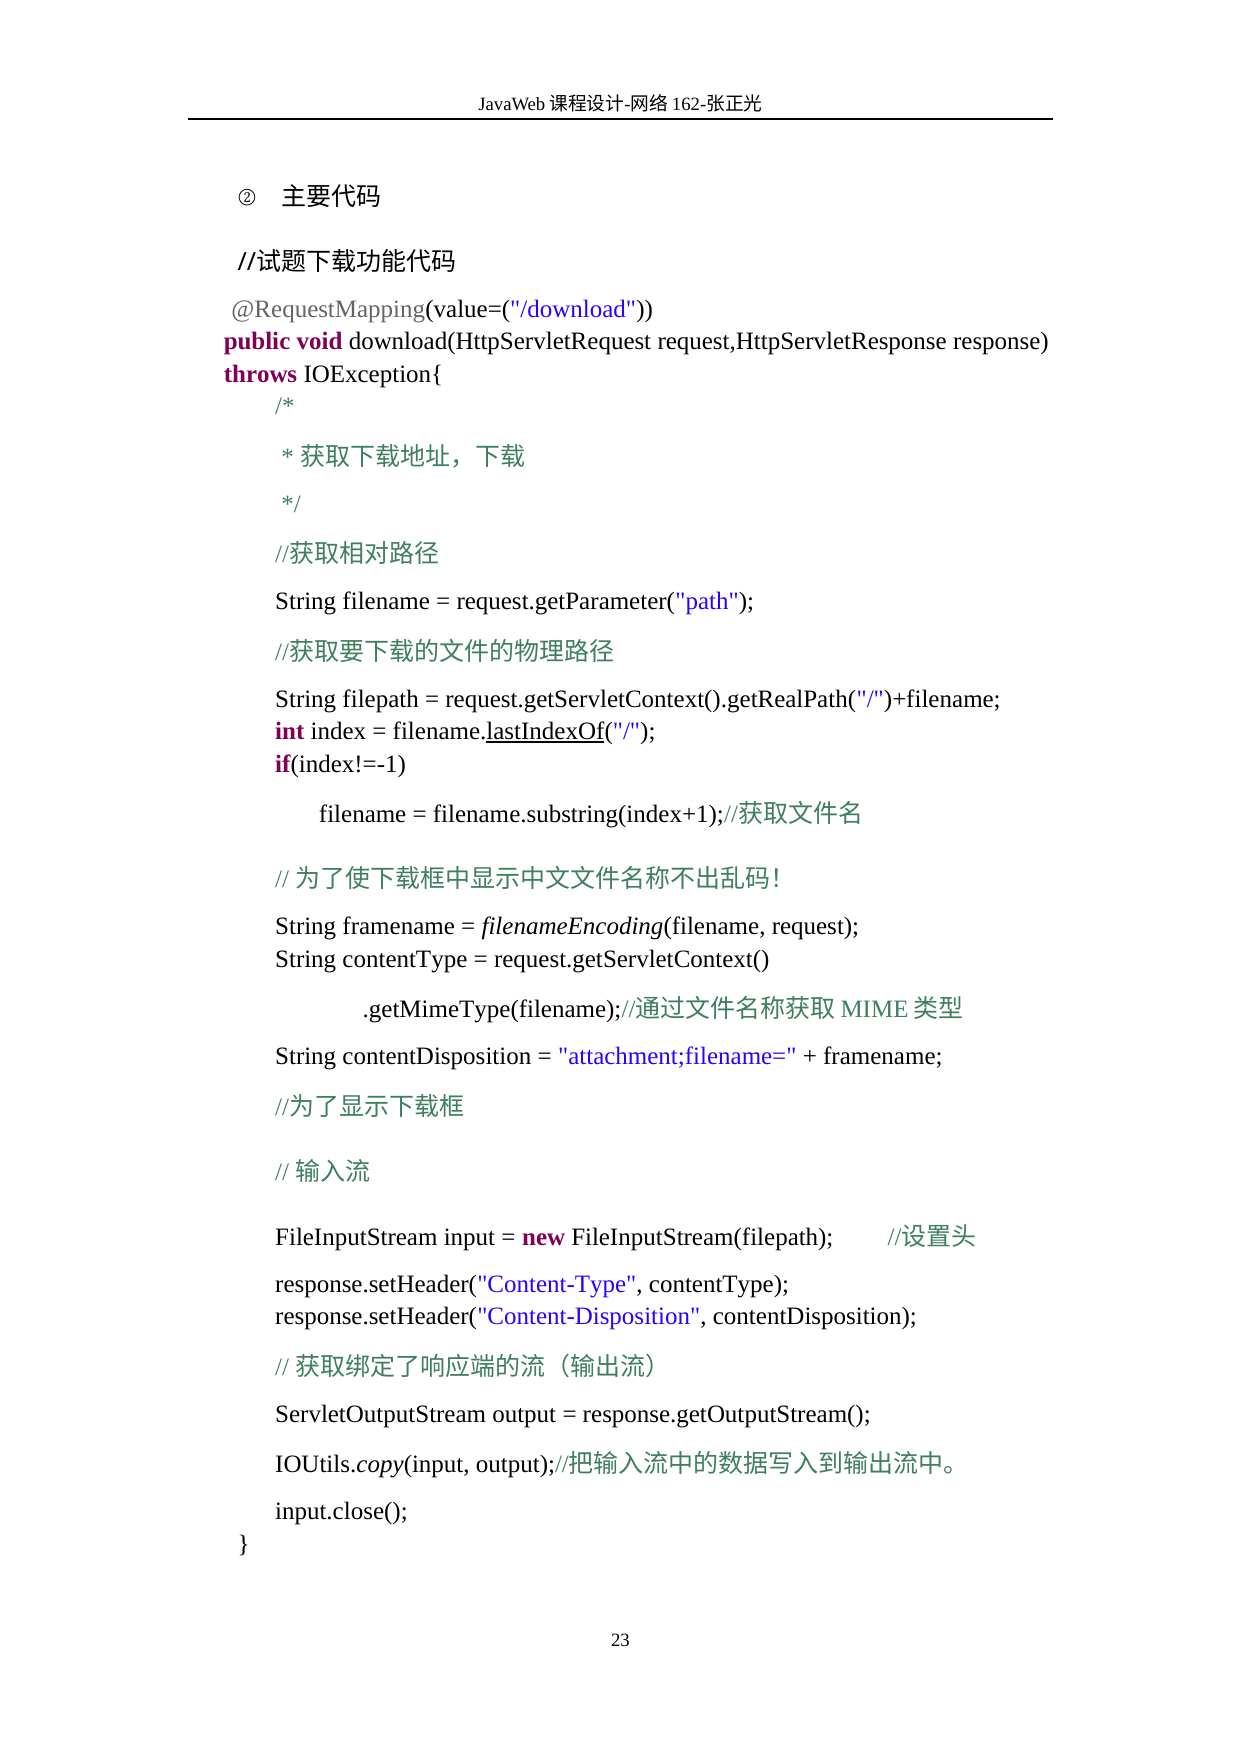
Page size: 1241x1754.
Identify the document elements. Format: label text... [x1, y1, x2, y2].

text if(index!=-1) [187, 747, 1053, 779]
text //获取要下载的文件的物理路径 [187, 617, 1053, 682]
text // 输入流 [187, 1137, 1053, 1202]
text @RequestMapping(value=("/download")) [187, 292, 1053, 324]
text .getMimeType(filename);//通过文件名称获取MIME类型 [187, 974, 1053, 1039]
text response.setHeader("Content-Type", contentType); [187, 1267, 1053, 1299]
text /* [187, 389, 1053, 422]
text * 获取下载地址，下载 [187, 422, 1053, 487]
text String filename = request.getParameter("path"); [187, 584, 1053, 617]
text IOUtils.copy(input, output);//把输入流中的数据写入到输出流中。 [187, 1429, 1053, 1494]
list 主要代码 [237, 162, 1053, 227]
text */ [187, 487, 1053, 519]
text response.setHeader("Content-Disposition", contentDisposition); [187, 1299, 1053, 1332]
text String filepath = request.getServletContext().getRealPath("/")+filename; [187, 682, 1053, 714]
text String contentDisposition = "attachment;filename=" + framename; [187, 1039, 1053, 1072]
text int index = filename.lastIndexOf("/"); [187, 714, 1053, 747]
text String framename = filenameEncoding(filename, request); [187, 909, 1053, 942]
text filename = filename.substring(index+1);//获取文件名 [187, 779, 1053, 844]
text input.close(); [187, 1494, 1053, 1527]
text // 为了使下载框中显示中文文件名称不出乱码！ [187, 844, 1053, 909]
text String contentType = request.getServletContext() [187, 942, 1053, 974]
text // 获取绑定了响应端的流（输出流） [187, 1332, 1053, 1397]
text ServletOutputStream output = response.getOutputStream(); [187, 1397, 1053, 1429]
text FileInputStream input = new FileInputStream(filepath); //设置头 [187, 1202, 1053, 1267]
text //试题下载功能代码 [187, 227, 1053, 292]
text //获取相对路径 [187, 519, 1053, 584]
text public void download(HttpServletRequest request,HttpServletResponse response) throws IOException{ [223, 324, 1053, 389]
text //为了显示下载框 [231, 1072, 1053, 1137]
text } [187, 1527, 1053, 1559]
